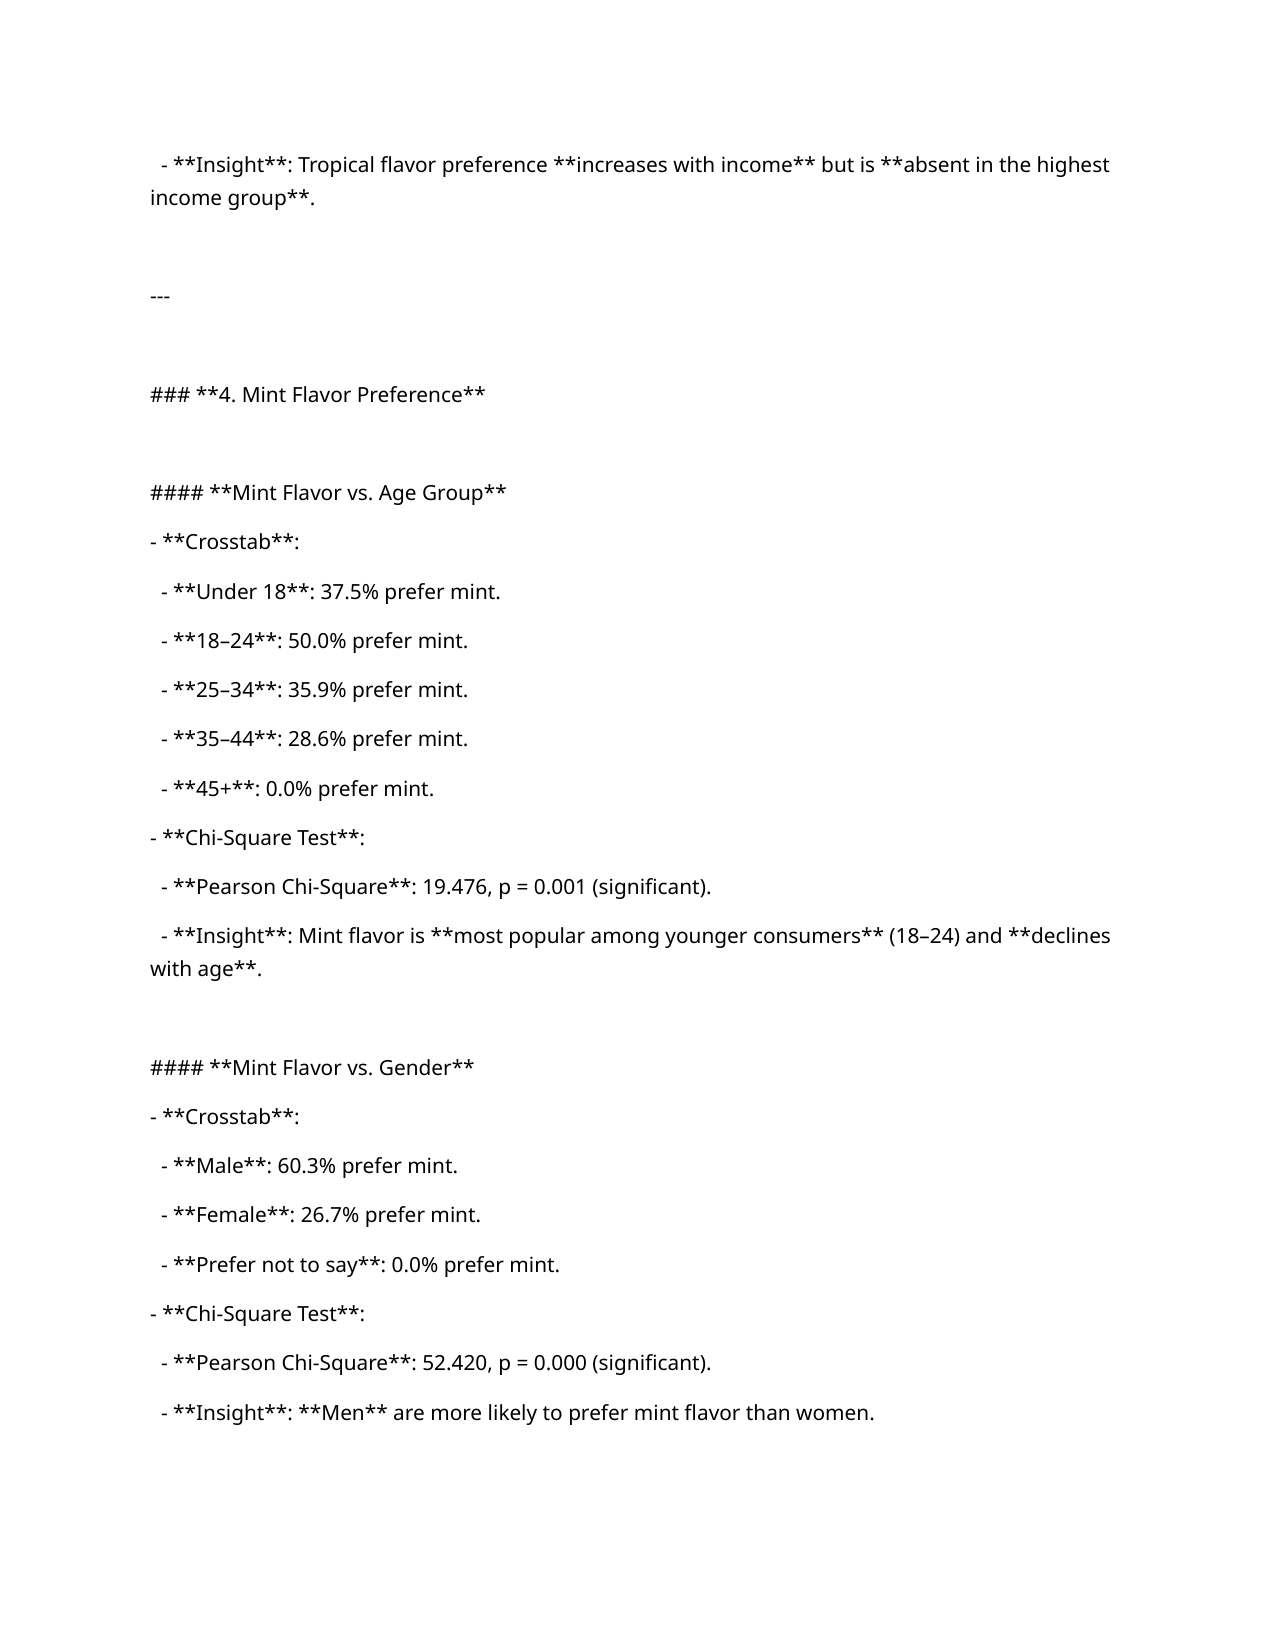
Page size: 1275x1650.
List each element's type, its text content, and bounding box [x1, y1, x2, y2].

text - **Male**: 60.3% prefer mint. [150, 1151, 1125, 1180]
text - **Female**: 26.7% prefer mint. [150, 1201, 1125, 1229]
text --- [150, 281, 1125, 309]
text - **45+**: 0.0% prefer mint. [150, 774, 1125, 802]
text - **Under 18**: 37.5% prefer mint. [150, 577, 1125, 605]
text - **Insight**: Mint flavor is **most popular among younger consumers** (18–24) and **declines with age**. [150, 922, 1125, 983]
text ### **4. Mint Flavor Preference** [150, 380, 1125, 408]
text - **25–34**: 35.9% prefer mint. [150, 675, 1125, 704]
text - **35–44**: 28.6% prefer mint. [150, 724, 1125, 753]
text - **Chi-Square Test**: [150, 823, 1125, 852]
text - **Pearson Chi-Square**: 19.476, p = 0.001 (significant). [150, 872, 1125, 901]
text #### **Mint Flavor vs. Age Group** [150, 478, 1125, 507]
text - **Prefer not to say**: 0.0% prefer mint. [150, 1250, 1125, 1278]
text #### **Mint Flavor vs. Gender** [150, 1053, 1125, 1081]
text - **Crosstab**: [150, 1102, 1125, 1131]
text - **Chi-Square Test**: [150, 1299, 1125, 1328]
text - **Pearson Chi-Square**: 52.420, p = 0.000 (significant). [150, 1348, 1125, 1377]
text - **Insight**: Tropical flavor preference **increases with income** but is **absent in the highest income group**. [150, 150, 1125, 211]
text - **18–24**: 50.0% prefer mint. [150, 626, 1125, 654]
text - **Crosstab**: [150, 527, 1125, 556]
text - **Insight**: **Men** are more likely to prefer mint flavor than women. [150, 1398, 1125, 1426]
